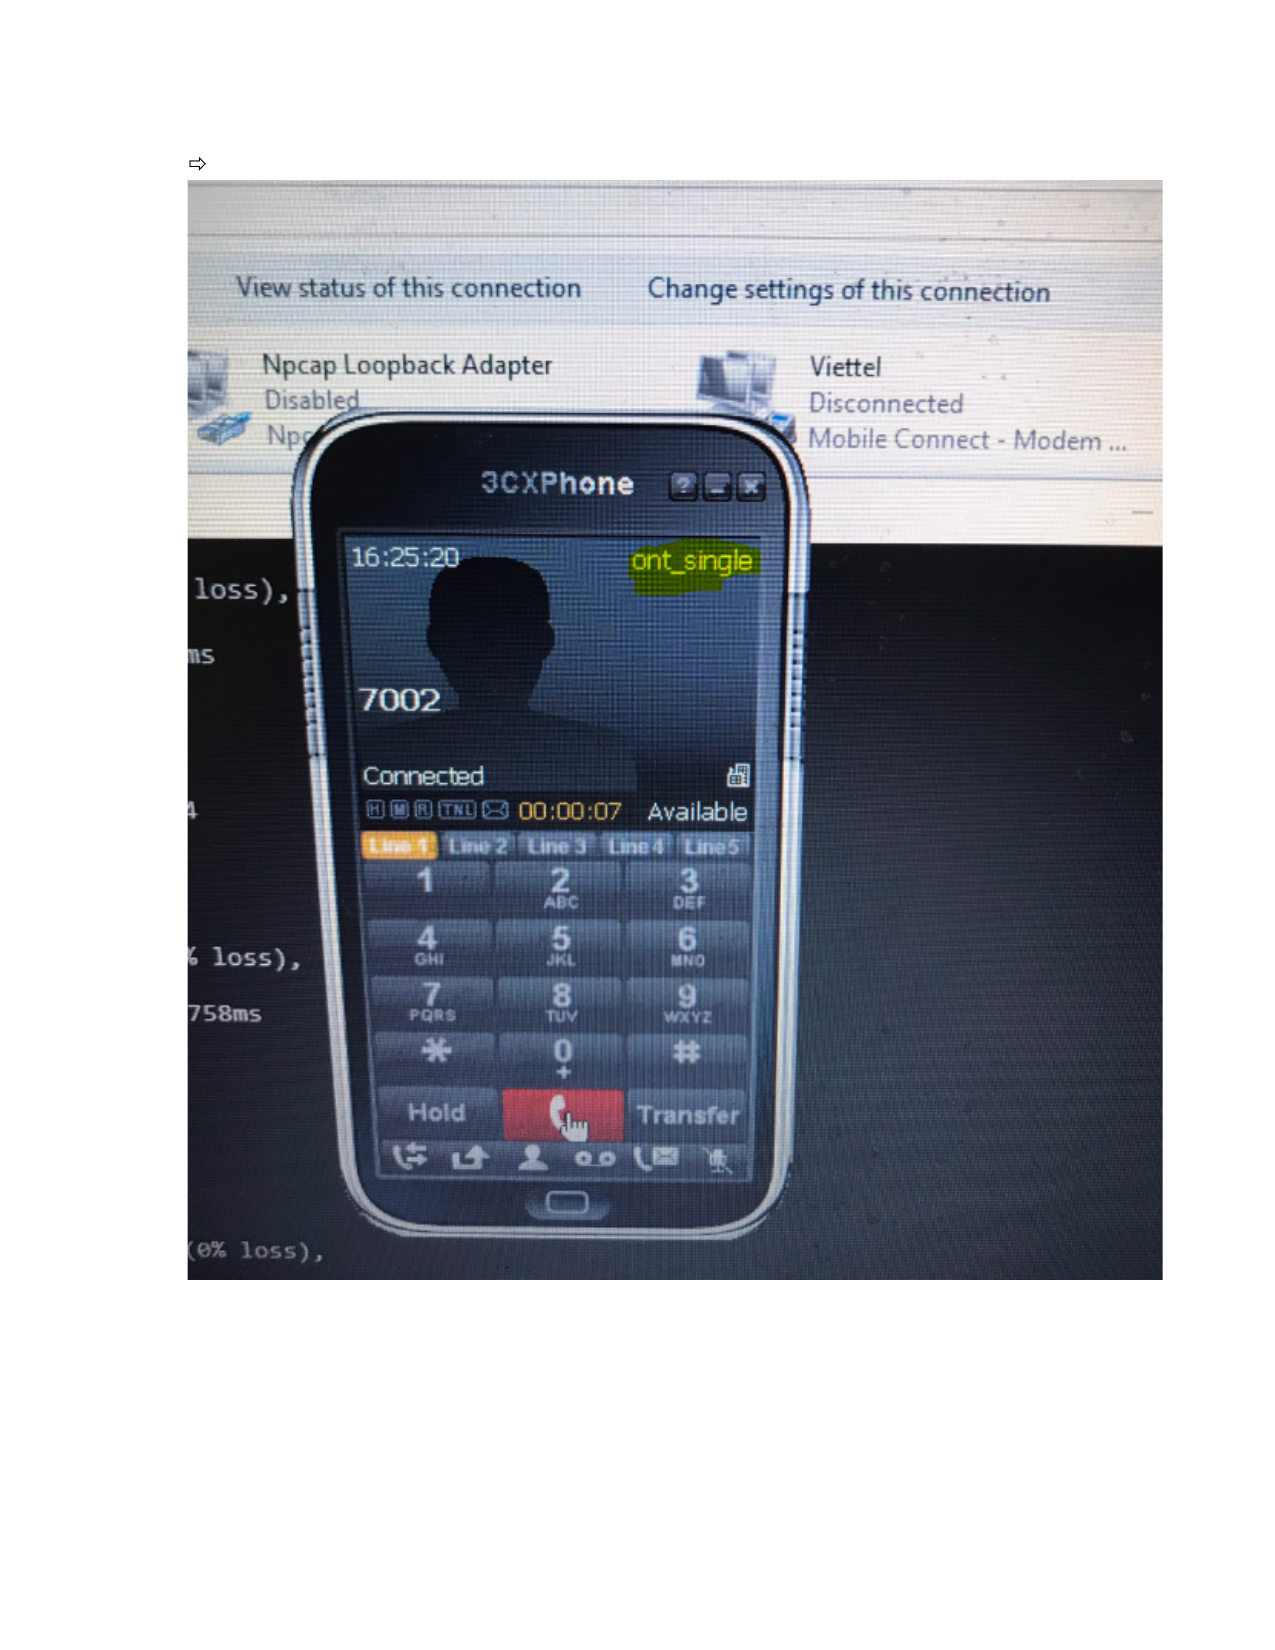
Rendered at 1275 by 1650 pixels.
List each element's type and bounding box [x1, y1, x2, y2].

picture [187, 180, 1163, 1280]
